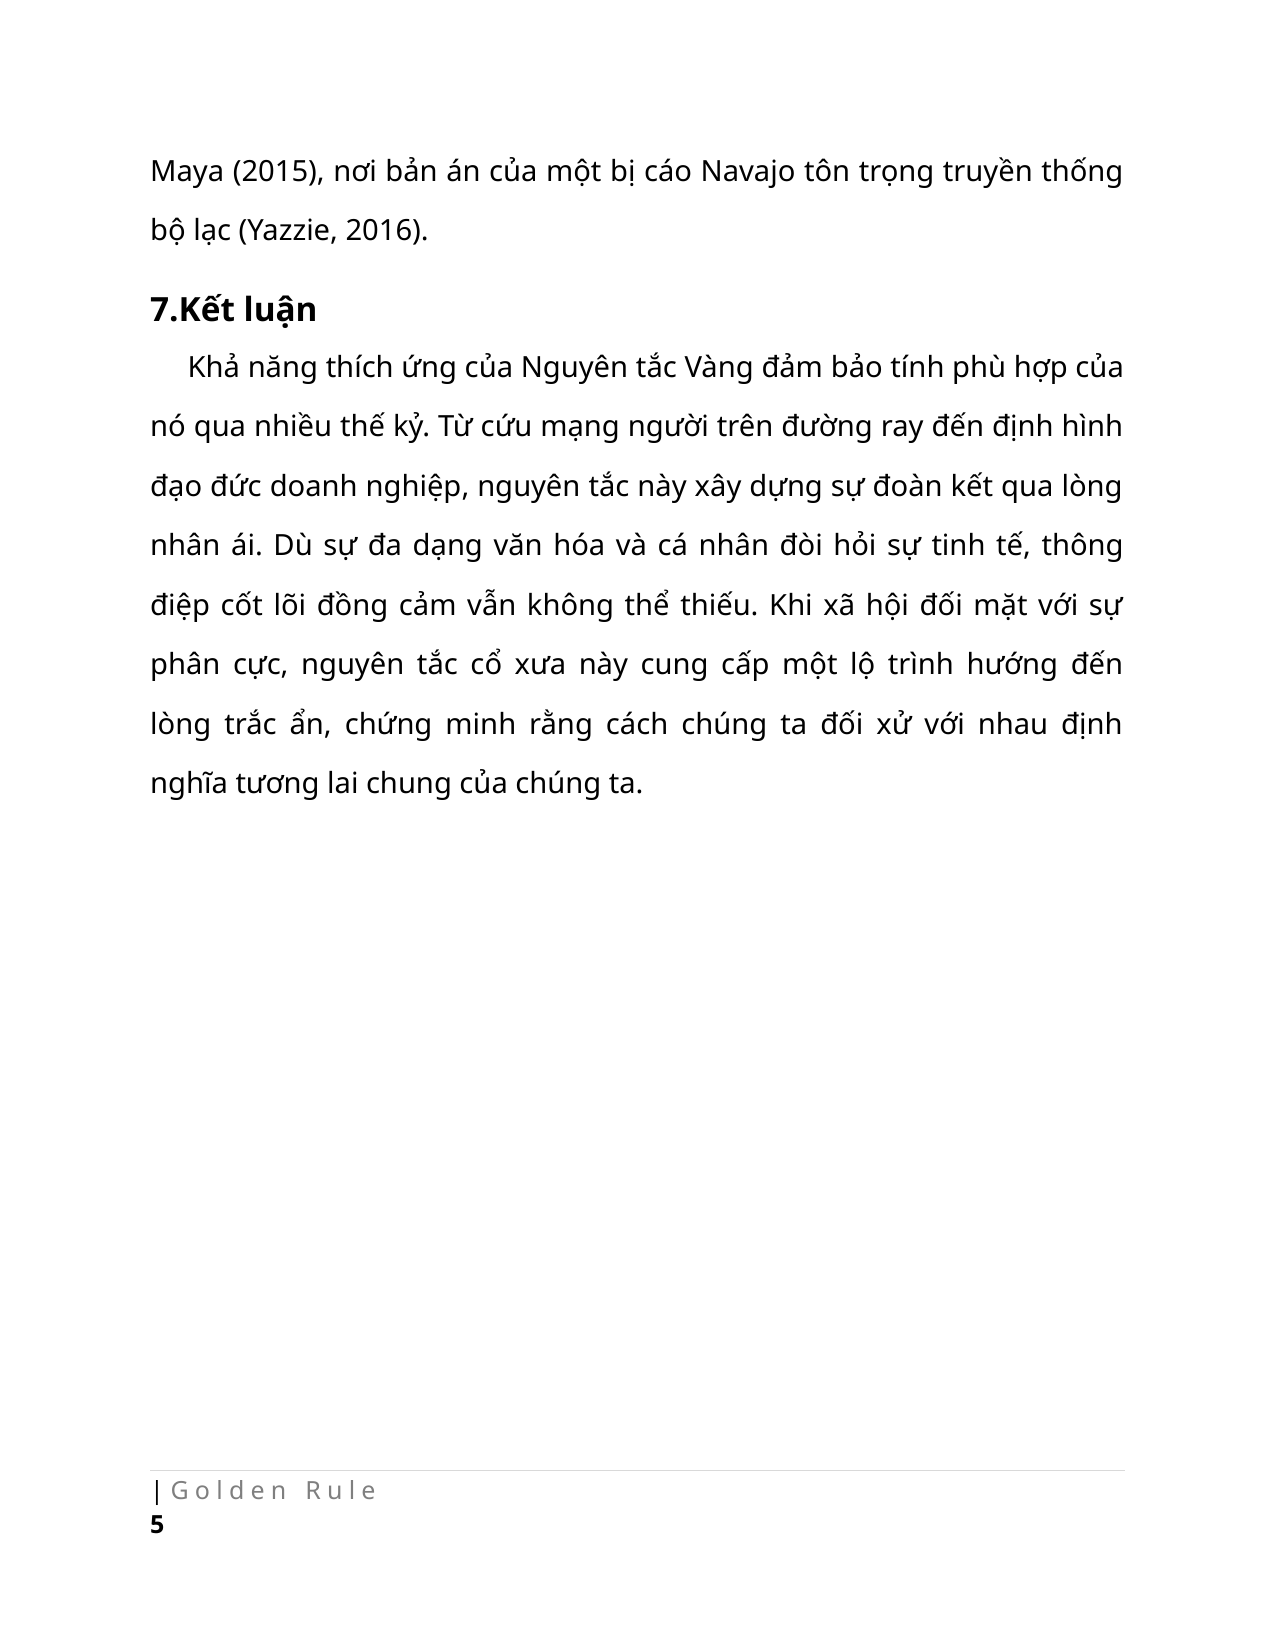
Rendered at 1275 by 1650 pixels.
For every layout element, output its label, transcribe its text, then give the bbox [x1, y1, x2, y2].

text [150, 150, 1125, 249]
subtitle 7.Kết luận [150, 286, 1125, 331]
text Khả năng thích ứng của Nguyên tắc Vàng đảm bảo tính phù hợp của nó qua nhiều thế kỷ. Từ cứu mạng người trên đường ray đến định hình đạo đức doanh nghiệp, nguyên tắc này xây dựng sự đoàn kết qua lòng nhân ái. Dù sự đa dạng văn hóa và cá nhân đòi hỏi sự tinh tế, thông điệp cốt lõi đồng cảm vẫn không thể thiếu. Khi xã hội đối mặt với sự phân cực, nguyên tắc cổ xưa này cung cấp một lộ trình hướng đến lòng trắc ẩn, chứng minh rằng cách chúng ta đối xử với nhau định nghĩa tương lai chung của chúng ta. [150, 346, 1125, 802]
